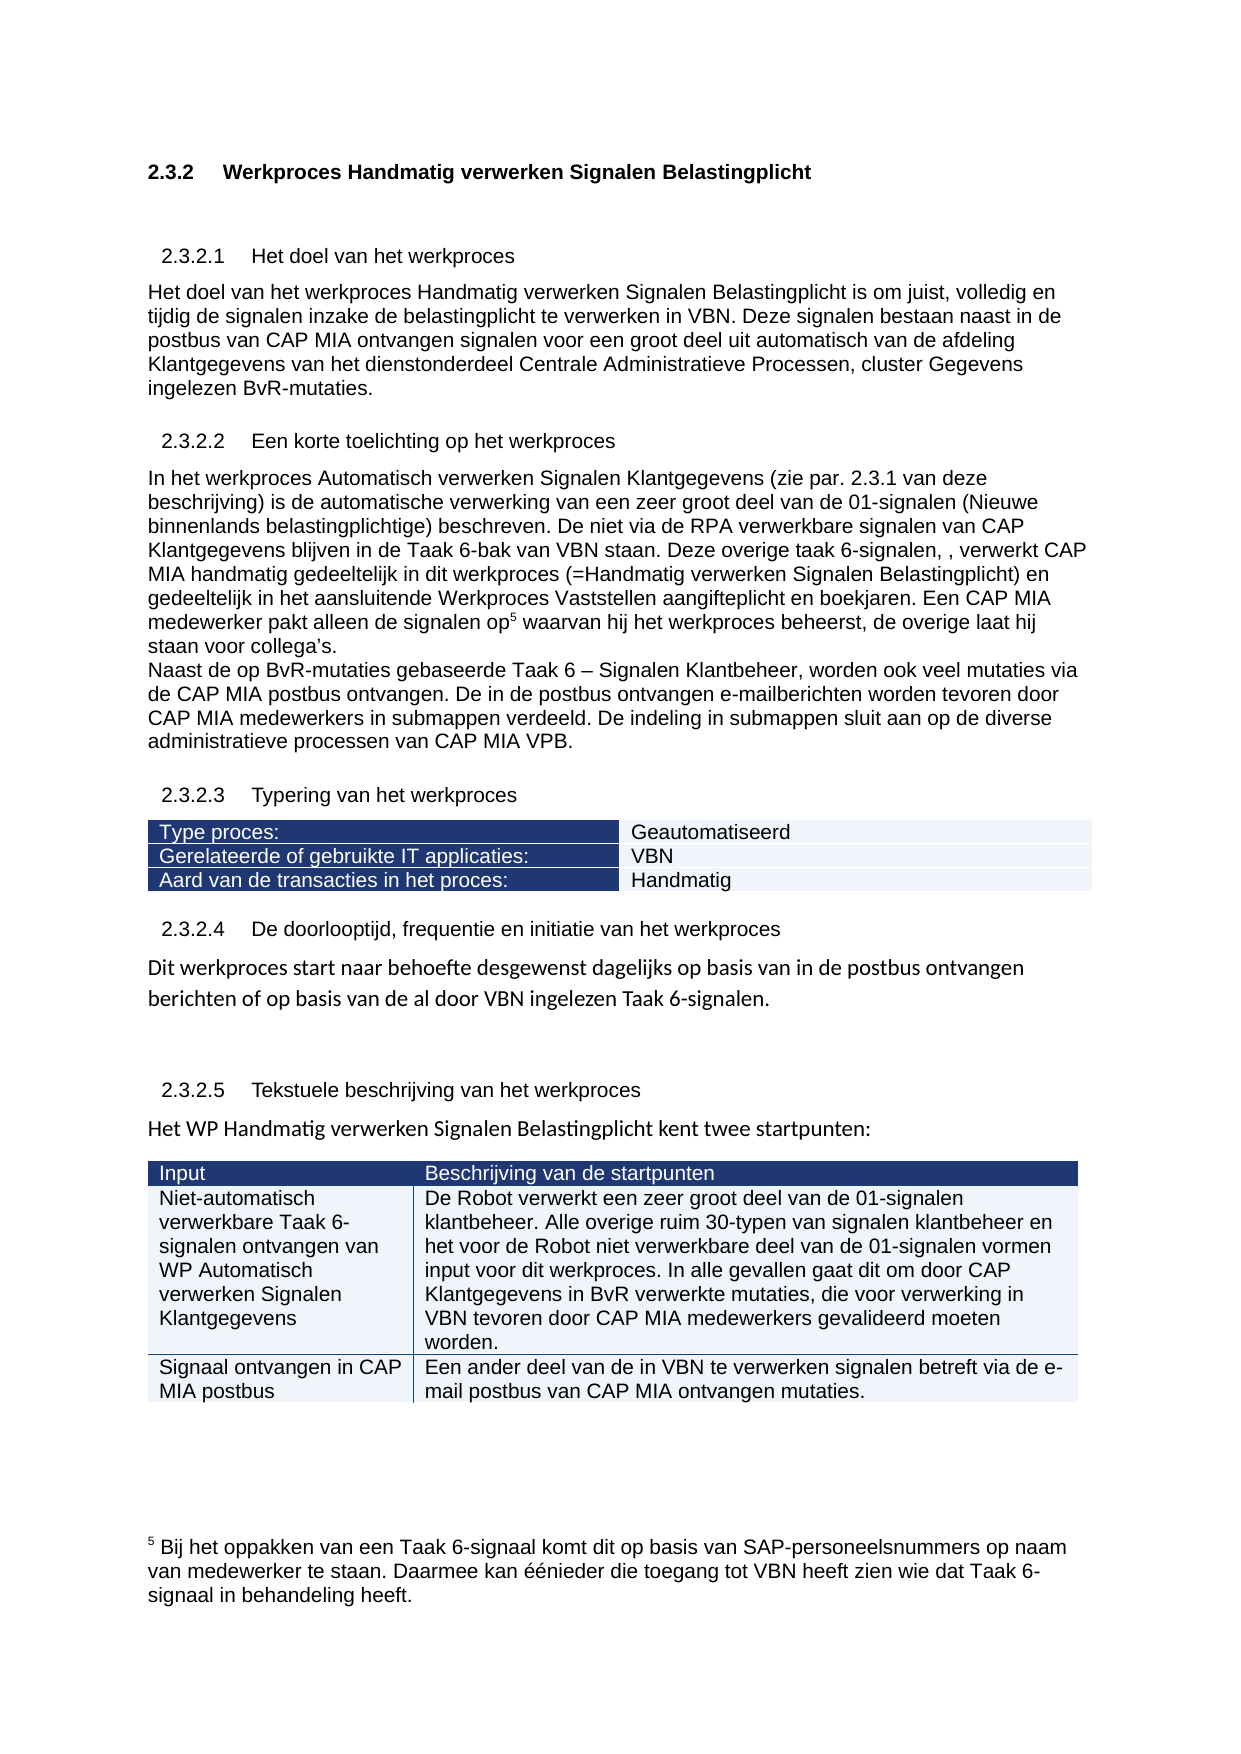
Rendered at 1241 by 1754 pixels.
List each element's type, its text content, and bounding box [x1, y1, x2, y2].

table_header Input [148, 1161, 413, 1185]
table_cell Aard van de transacties in het proces: [148, 868, 619, 891]
table_cell De Robot verwerkt een zeer groot deel van de 01-signalen klantbeheer. Alle overige ruim 30-typen van signalen klantbeheer en het voor de Robot niet verwerkbare deel van de 01-signalen vormen input voor dit werkproces. In alle gevallen gaat dit om door CAP Klantgegevens in BvR verwerkte mutaties, die voor verwerking in VBN tevoren door CAP MIA medewerkers gevalideerd moeten worden. [414, 1186, 1078, 1353]
subtitle Werkproces Handmatig verwerken Signalen Belastingplicht [148, 160, 1093, 184]
table_cell Signaal ontvangen in CAP MIA postbus [148, 1355, 413, 1402]
text In het werkproces Automatisch verwerken Signalen Klantgegevens (zie par. 2.3.1 van deze beschrijving) is de automatische verwerking van een zeer groot deel van de 01-signalen (Nieuwe binnenlands belastingplichtige) beschreven. De niet via de RPA verwerkbare signalen van CAP Klantgegevens blijven in de Taak 6-bak van VBN staan. Deze overige taak 6-signalen, , verwerkt CAP MIA handmatig gedeeltelijk in dit werkproces (=Handmatig verwerken Signalen Belastingplicht) en gedeeltelijk in het aansluitende Werkproces Vaststellen aangifteplicht en boekjaren. Een CAP MIA medewerker pakt alleen de signalen op waarvan hij het werkproces beheerst, de overige laat hij staan voor collega’s. [148, 466, 1093, 657]
table_cell Een ander deel van de in VBN te verwerken signalen betreft via de e-mail postbus van CAP MIA ontvangen mutaties. [414, 1355, 1078, 1402]
table_cell Niet-automatisch verwerkbare Taak 6-signalen ontvangen van WP Automatisch verwerken Signalen Klantgegevens [148, 1186, 413, 1353]
table_cell Gerelateerde of gebruikte IT applicaties: [148, 844, 619, 867]
text Dit werkproces start naar behoefte desgewenst dagelijks op basis van in de postbus ontvangen berichten of op basis van de al door VBN ingelezen Taak 6-signalen. [148, 953, 1093, 1012]
subtitle Het doel van het werkproces [161, 243, 1093, 267]
text Het doel van het werkproces Handmatig verwerken Signalen Belastingplicht is om juist, volledig en tijdig de signalen inzake de belastingplicht te verwerken in VBN. Deze signalen bestaan naast in de postbus van CAP MIA ontvangen signalen voor een groot deel uit automatisch van de afdeling Klantgegevens van het dienstonderdeel Centrale Administratieve Processen, cluster Gegevens ingelezen BvR-mutaties. [148, 280, 1093, 400]
subtitle Een korte toelichting op het werkproces [161, 429, 1093, 453]
table_header Beschrijving van de startpunten [414, 1161, 1078, 1185]
table_cell Handmatig [620, 868, 1092, 891]
subtitle Tekstuele beschrijving van het werkproces [161, 1077, 1093, 1101]
table_cell VBN [620, 844, 1092, 867]
table_header Type proces: [148, 820, 619, 843]
subtitle De doorlooptijd, frequentie en initiatie van het werkproces [161, 917, 1093, 941]
table_header Geautomatiseerd [620, 820, 1092, 843]
text Naast de op BvR-mutaties gebaseerde Taak 6 – Signalen Klantbeheer, worden ook veel mutaties via de CAP MIA postbus ontvangen. De in de postbus ontvangen e-mailberichten worden tevoren door CAP MIA medewerkers in submappen verdeeld. De indeling in submappen sluit aan op de diverse administratieve processen van CAP MIA VPB. [148, 657, 1093, 753]
text Het WP Handmatig verwerken Signalen Belastingplicht kent twee startpunten: [148, 1114, 1093, 1142]
subtitle Typering van het werkproces [161, 783, 1093, 807]
